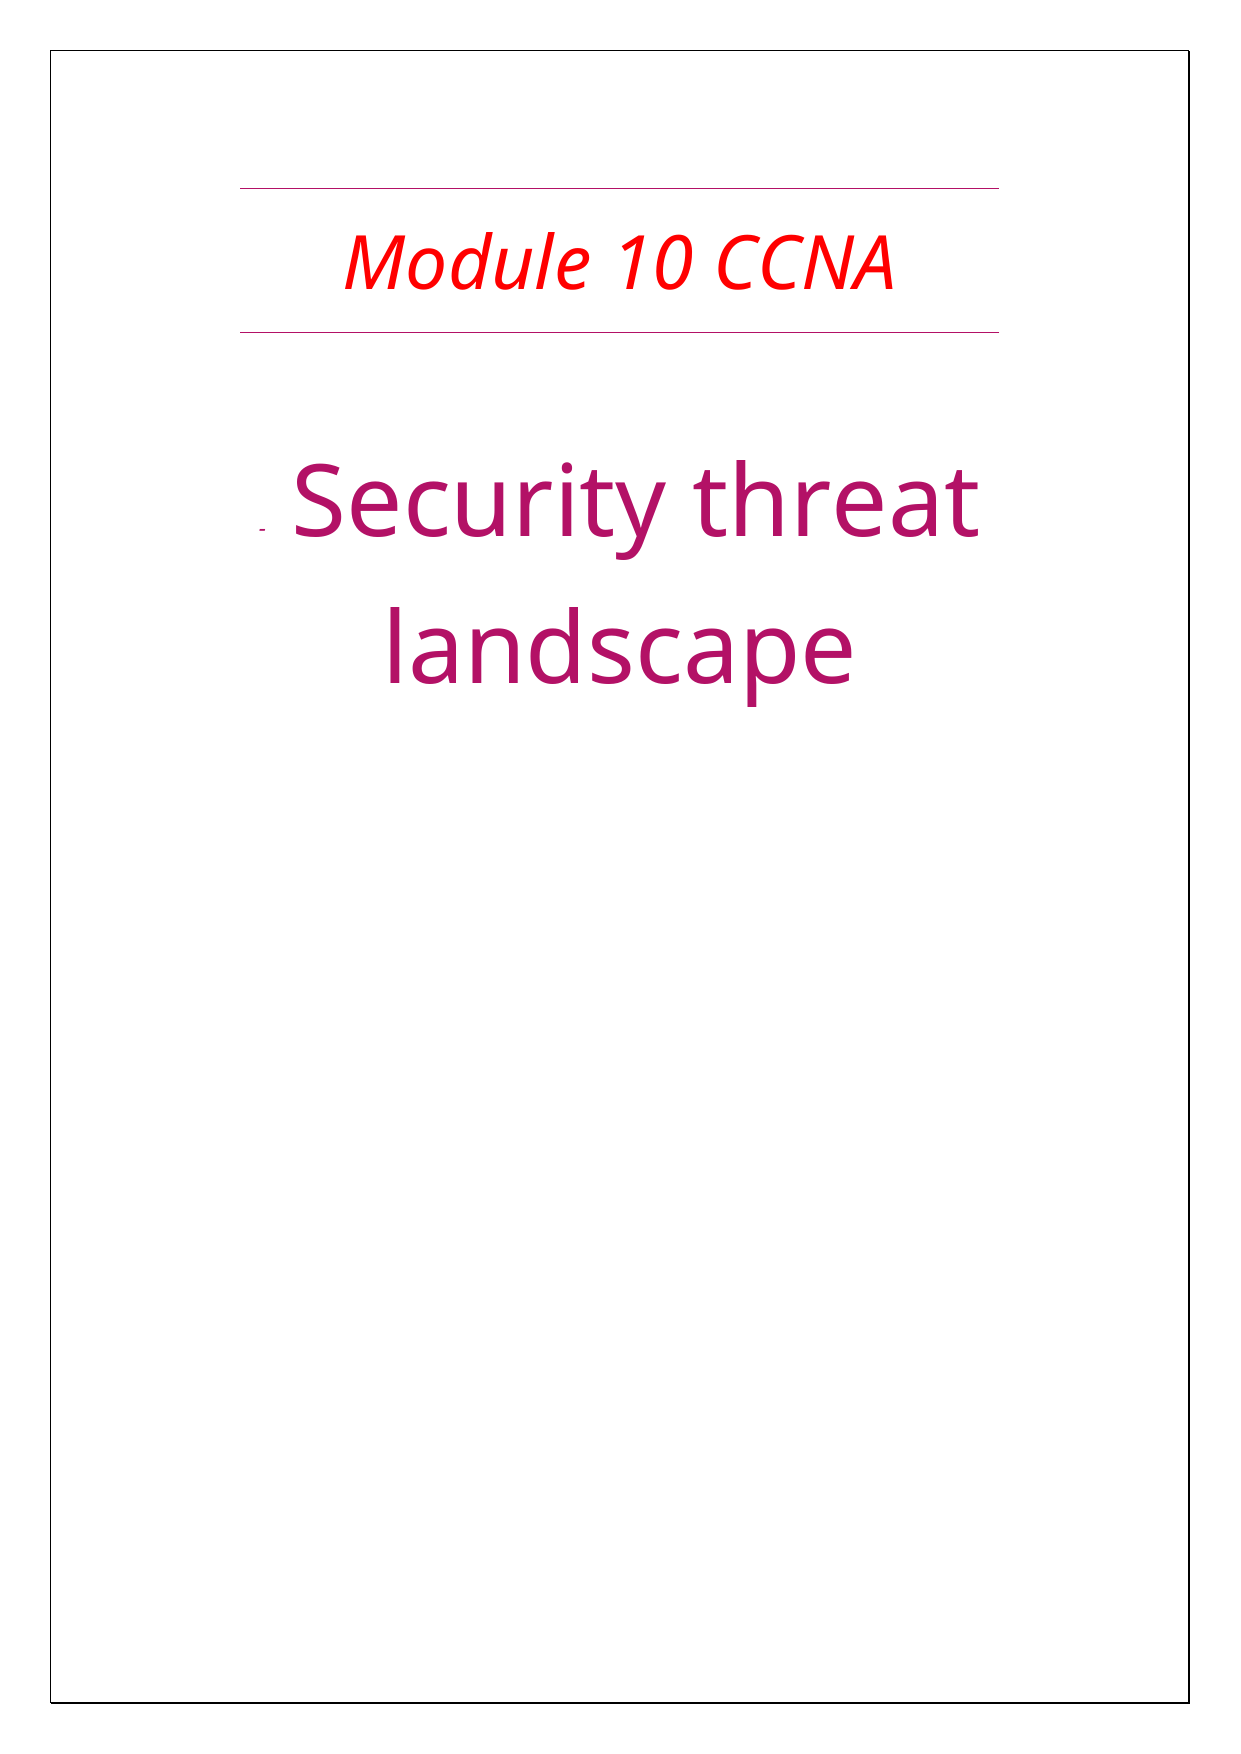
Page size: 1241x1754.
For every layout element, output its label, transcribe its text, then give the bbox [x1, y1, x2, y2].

text Module 10 CCNA [240, 189, 999, 332]
text - Security threat landscape [150, 429, 1089, 713]
